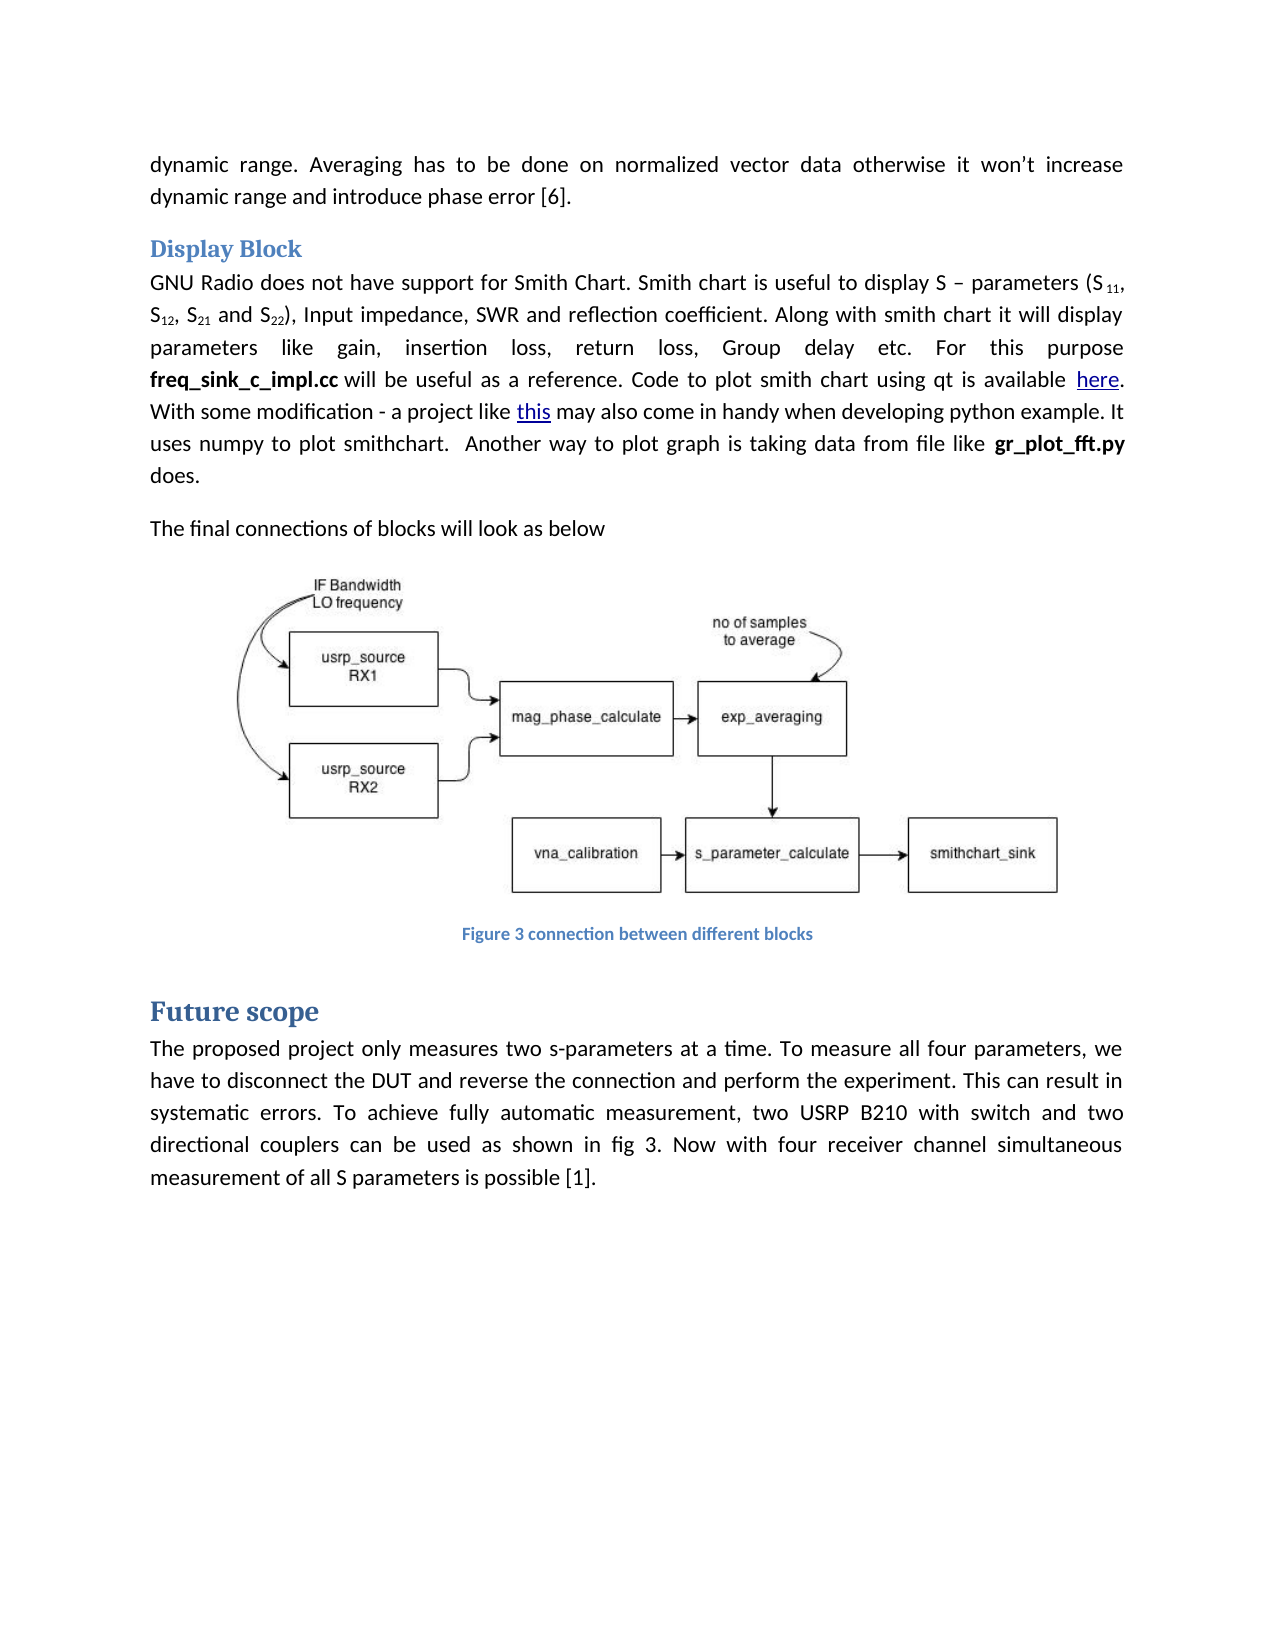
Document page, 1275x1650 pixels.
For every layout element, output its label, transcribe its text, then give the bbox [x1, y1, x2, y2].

picture [216, 567, 1059, 898]
text Figure 3 connection between different blocks [150, 923, 1125, 946]
subtitle Display Block [150, 235, 1125, 264]
text The final connections of blocks will look as below [150, 514, 1125, 542]
text The proposed project only measures two s-parameters at a time. To measure all four parameters, we have to disconnect the DUT and reverse the connection and perform the experiment. This can result in systematic errors. To achieve fully automatic measurement, two USRP B210 with switch and two directional couplers can be used as shown in fig 3. Now with four receiver channel simultaneous measurement of all S parameters is possible [1]. [150, 1034, 1125, 1191]
subtitle Future scope [150, 996, 1125, 1029]
text GNU Radio does not have support for Smith Chart. Smith chart is useful to display S – parameters (S11, S12, S21 and S22), Input impedance, SWR and reflection coefficient. Along with smith chart it will display parameters like gain, insertion loss, return loss, Group delay etc. For this purpose freq_sink_c_impl.cc will be useful as a reference. Code to plot smith chart using qt is available here. With some modification - a project like this may also come in handy when developing python example. It uses numpy to plot smithchart. Another way to plot graph is taking data from file like gr_plot_fft.py does. [150, 268, 1125, 489]
